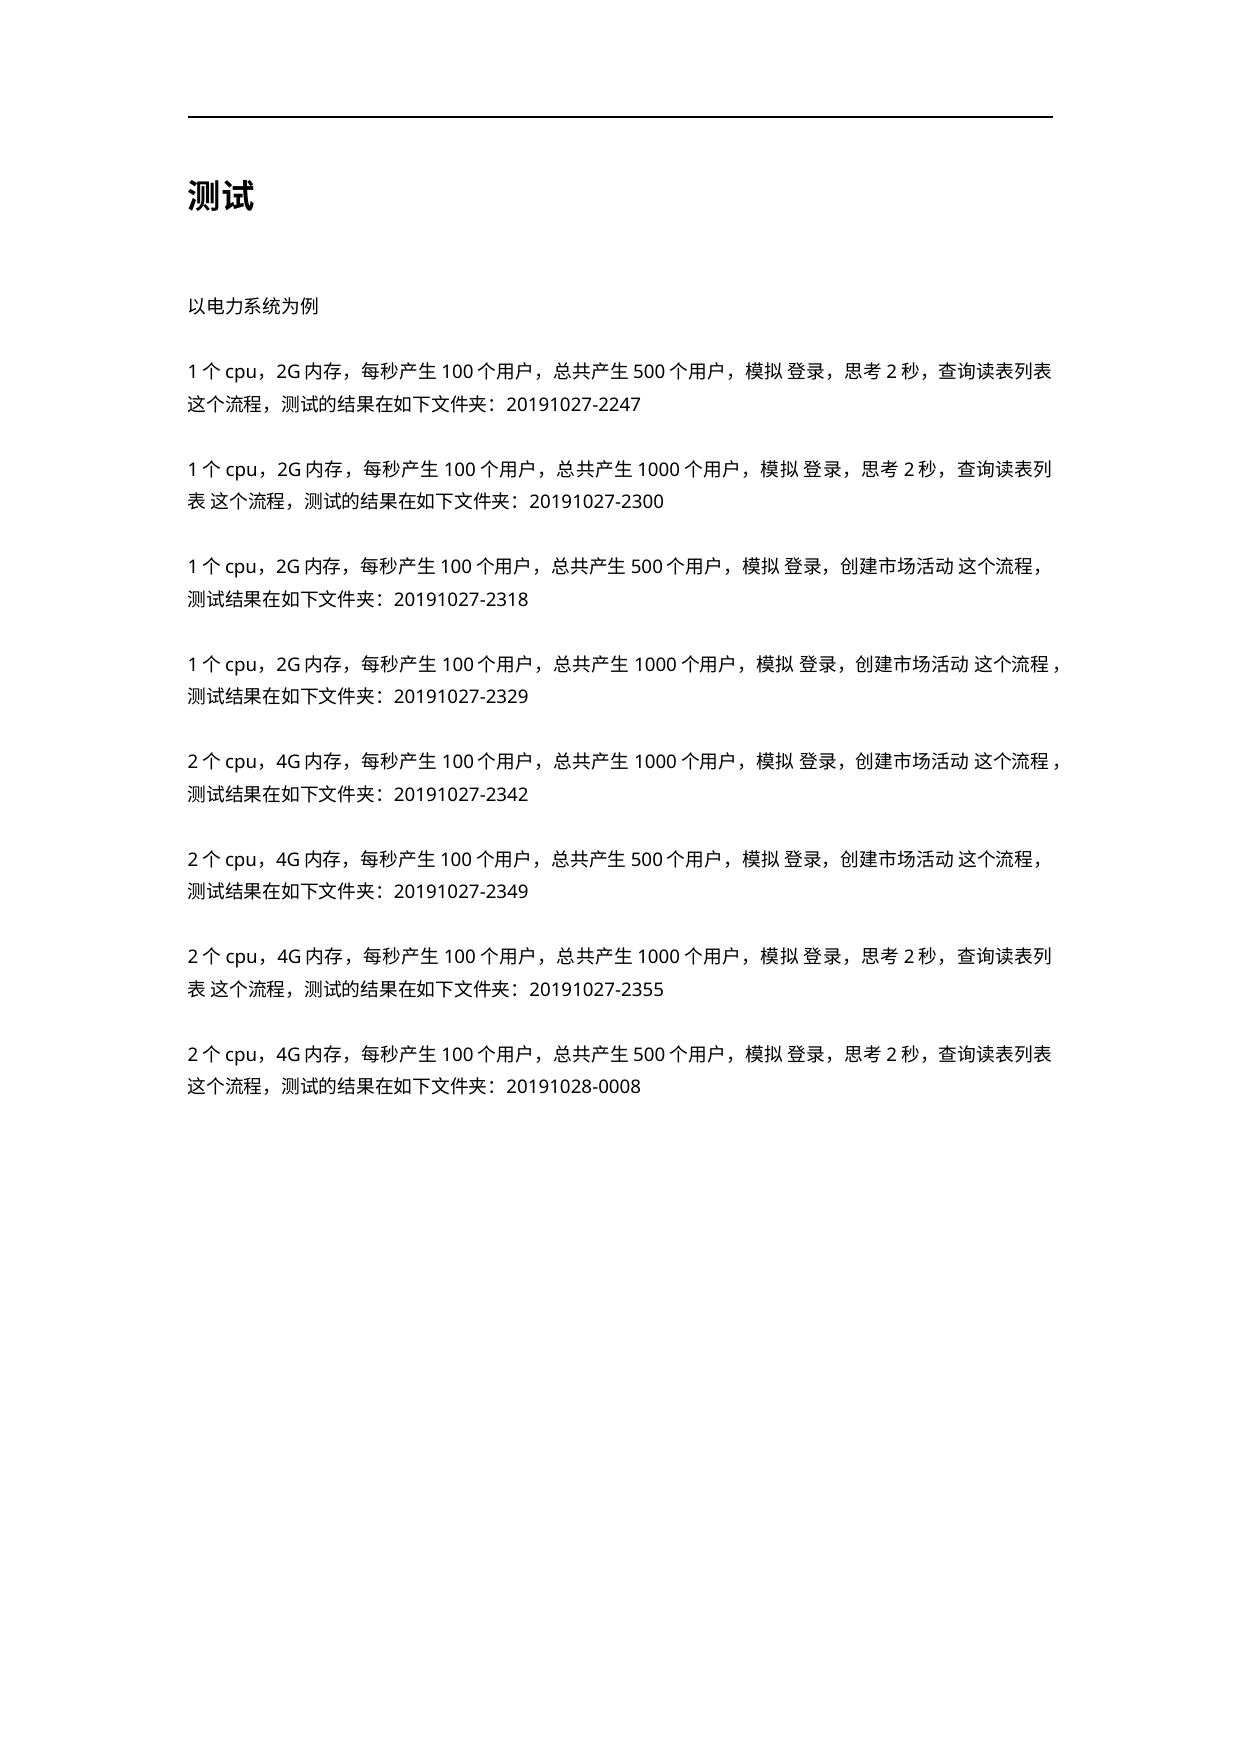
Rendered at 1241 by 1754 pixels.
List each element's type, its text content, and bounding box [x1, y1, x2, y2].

subtitle 测试 [187, 162, 1053, 227]
text 1个cpu，2G内存，每秒产生100个用户，总共产生500个用户，模拟 登录，思考2秒，查询读表列表 这个流程，测试的结果在如下文件夹：20191027-2247 [187, 354, 1053, 419]
text 1个cpu，2G内存，每秒产生100个用户，总共产生1000个用户，模拟 登录，创建市场活动 这个流程，测试结果在如下文件夹：20191027-2329 [187, 647, 1053, 712]
text 2个cpu，4G内存，每秒产生100个用户，总共产生1000个用户，模拟 登录，创建市场活动 这个流程，测试结果在如下文件夹：20191027-2342 [187, 744, 1053, 809]
text 2个cpu，4G内存，每秒产生100个用户，总共产生500个用户，模拟 登录，创建市场活动 这个流程，测试结果在如下文件夹：20191027-2349 [187, 842, 1053, 907]
text 以电力系统为例 [187, 289, 1053, 322]
text 2个cpu，4G内存，每秒产生100个用户，总共产生1000个用户，模拟 登录，思考2秒，查询读表列表 这个流程，测试的结果在如下文件夹：20191027-2355 [187, 939, 1053, 1004]
text 1个cpu，2G内存，每秒产生100个用户，总共产生500个用户，模拟 登录，创建市场活动 这个流程，测试结果在如下文件夹：20191027-2318 [187, 549, 1053, 614]
text 1个cpu，2G内存，每秒产生100个用户，总共产生1000个用户，模拟 登录，思考2秒，查询读表列表 这个流程，测试的结果在如下文件夹：20191027-2300 [187, 452, 1053, 517]
text 2个cpu，4G内存，每秒产生100个用户，总共产生500个用户，模拟 登录，思考2秒，查询读表列表 这个流程，测试的结果在如下文件夹：20191028-0008 [187, 1037, 1053, 1102]
